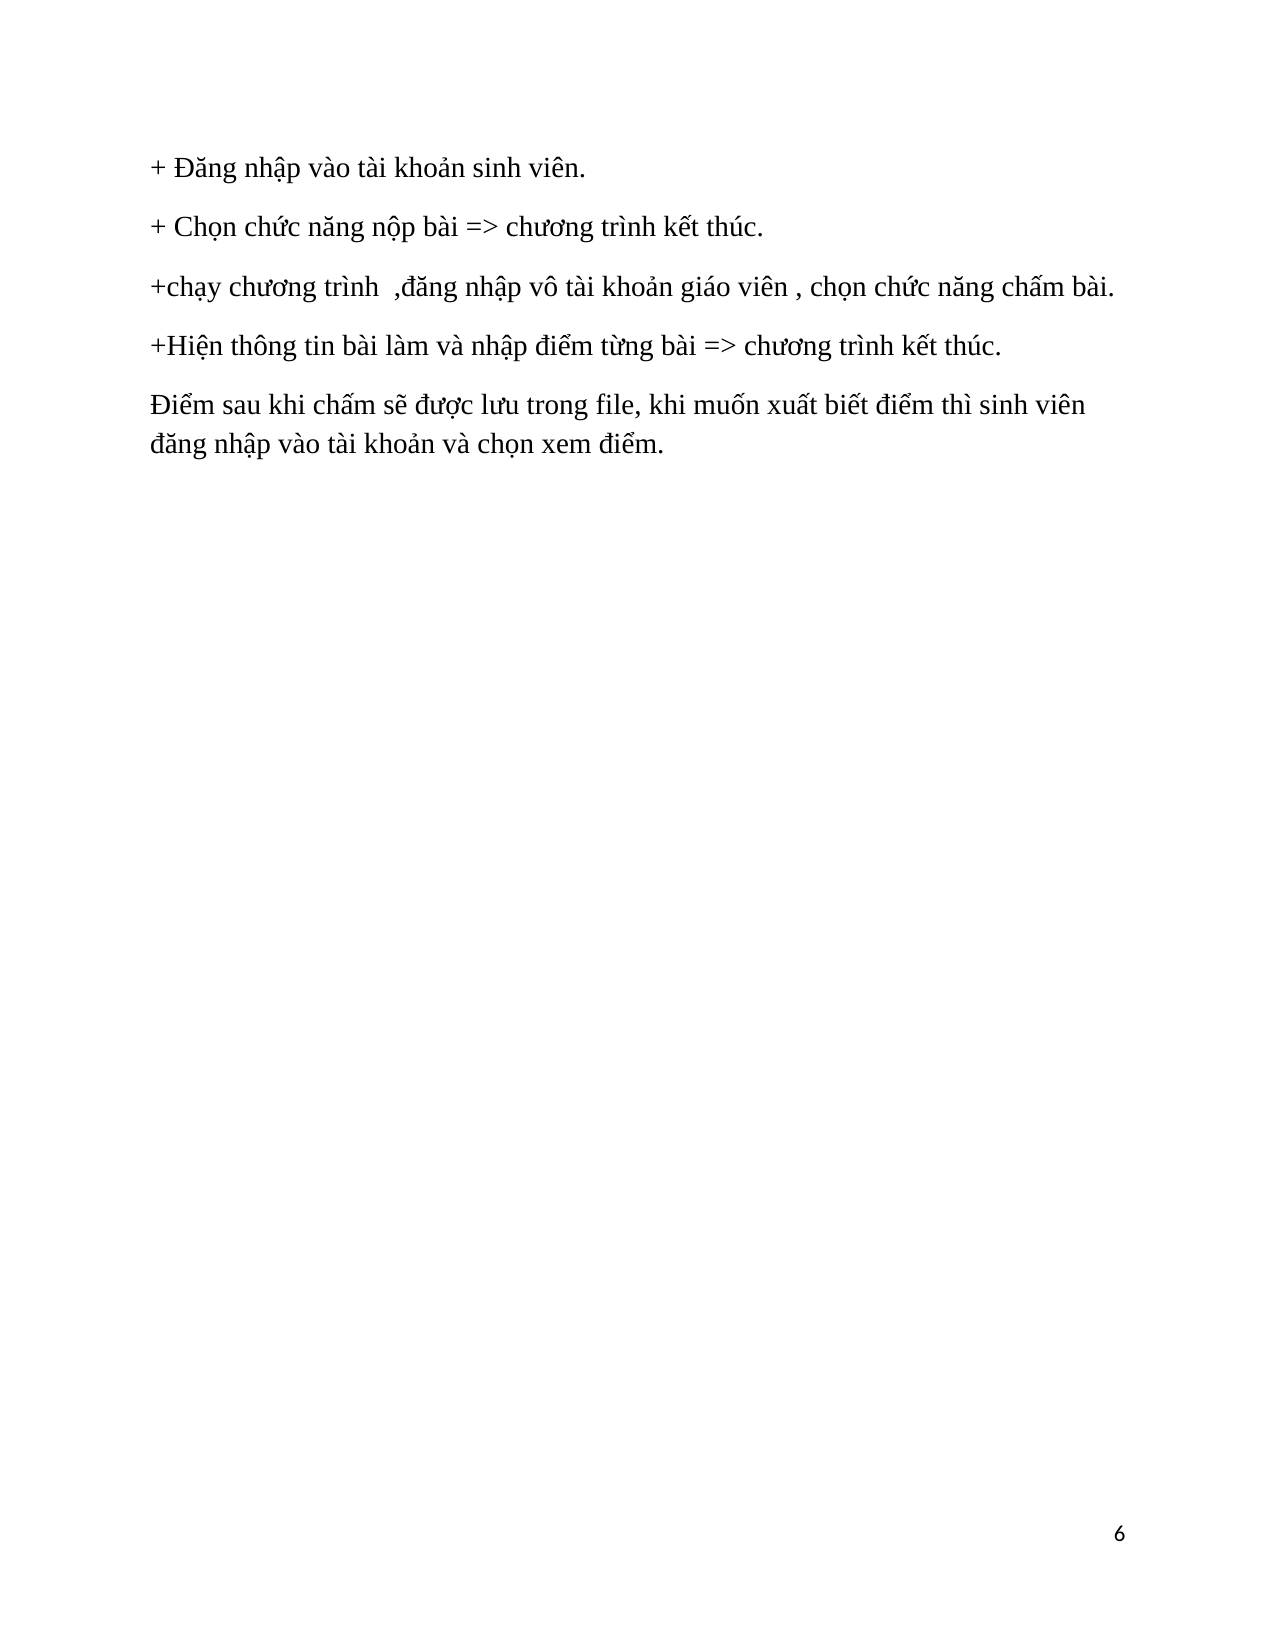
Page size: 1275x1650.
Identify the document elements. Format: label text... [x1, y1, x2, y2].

text + Chọn chức năng nộp bài => chương trình kết thúc. [150, 209, 1125, 243]
text +chạy chương trình ,đăng nhập vô tài khoản giáo viên , chọn chức năng chấm bài. [150, 269, 1125, 302]
text + Đăng nhập vào tài khoản sinh viên. [150, 150, 1125, 183]
text +Hiện thông tin bài làm và nhập điểm từng bài => chương trình kết thúc. [150, 328, 1125, 362]
text Điểm sau khi chấm sẽ được lưu trong file, khi muốn xuất biết điểm thì sinh viên đăng nhập vào tài khoản và chọn xem điểm. [150, 387, 1125, 459]
